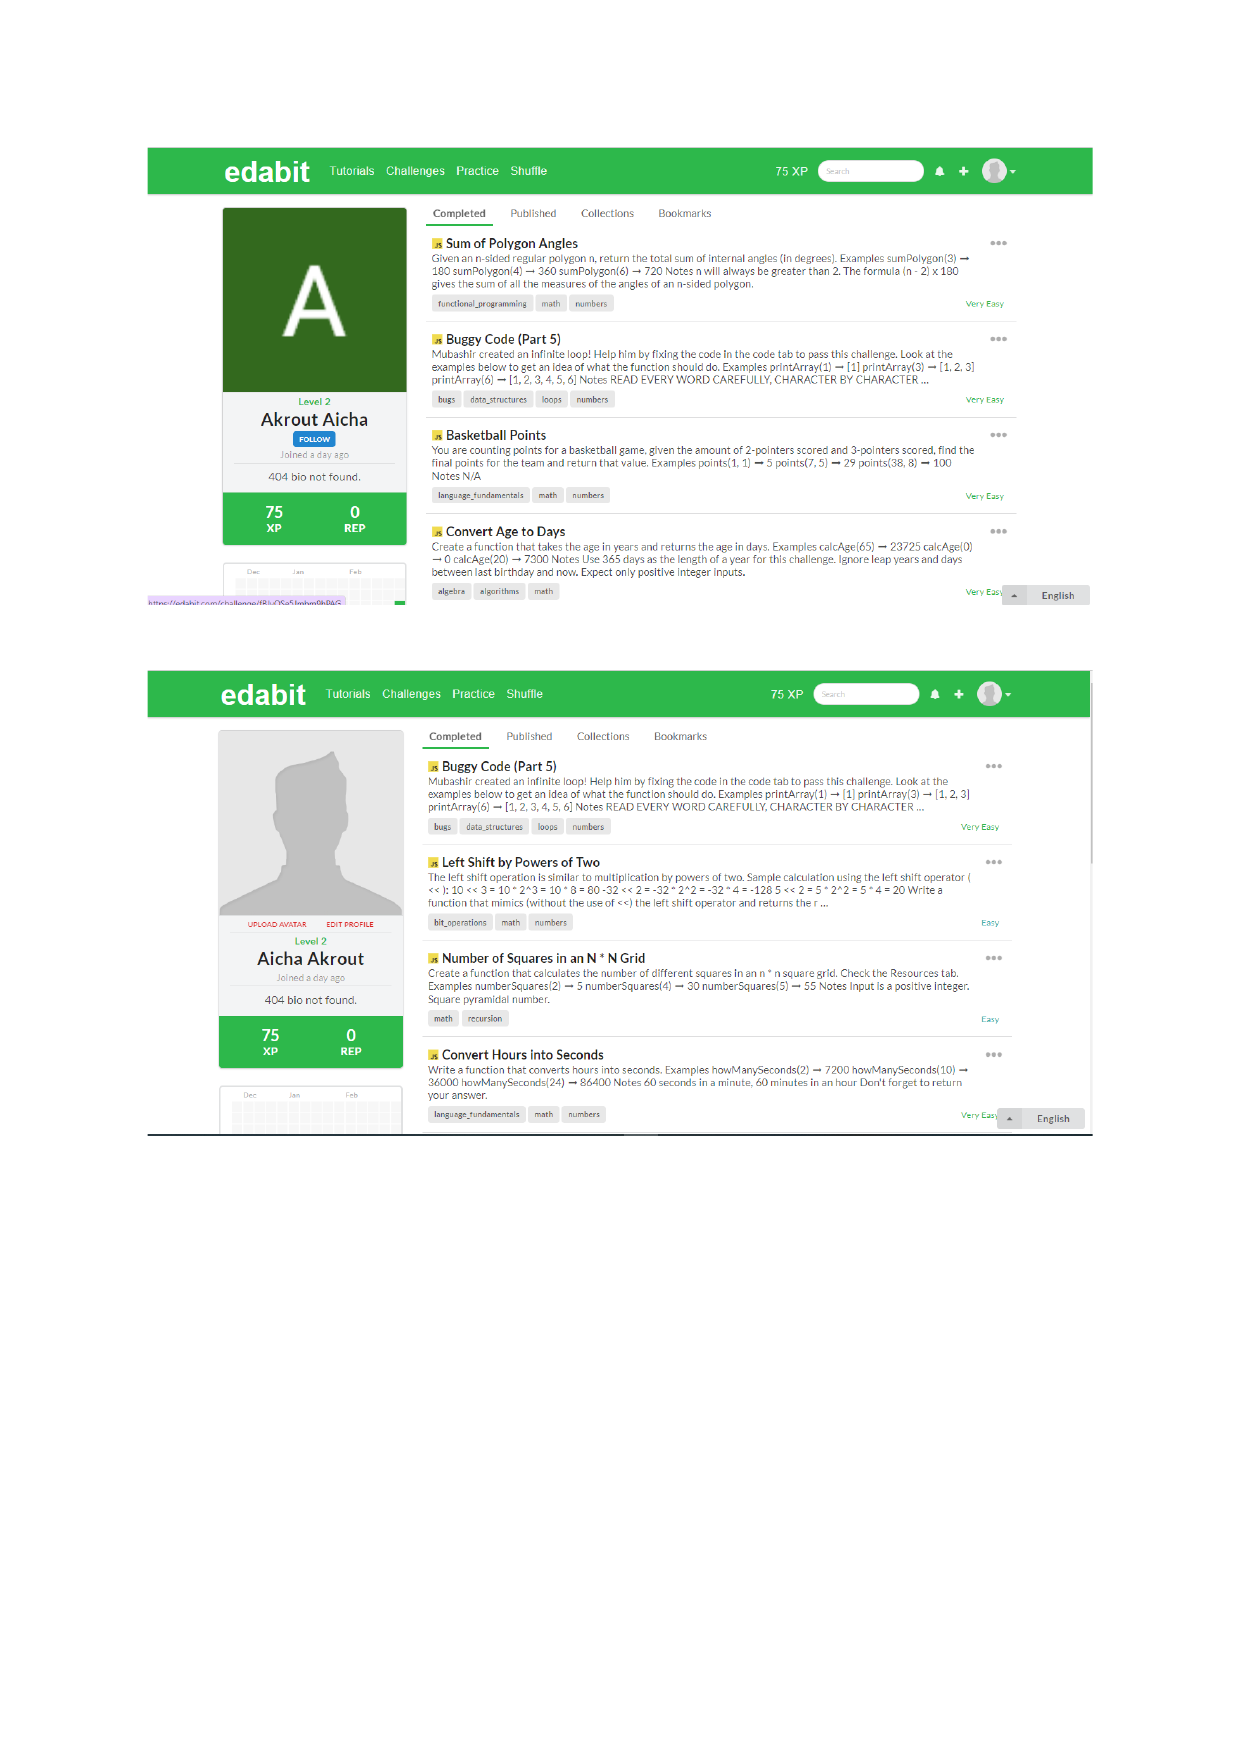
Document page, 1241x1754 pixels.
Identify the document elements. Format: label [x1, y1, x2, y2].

picture [147, 147, 1093, 605]
picture [147, 670, 1093, 1136]
